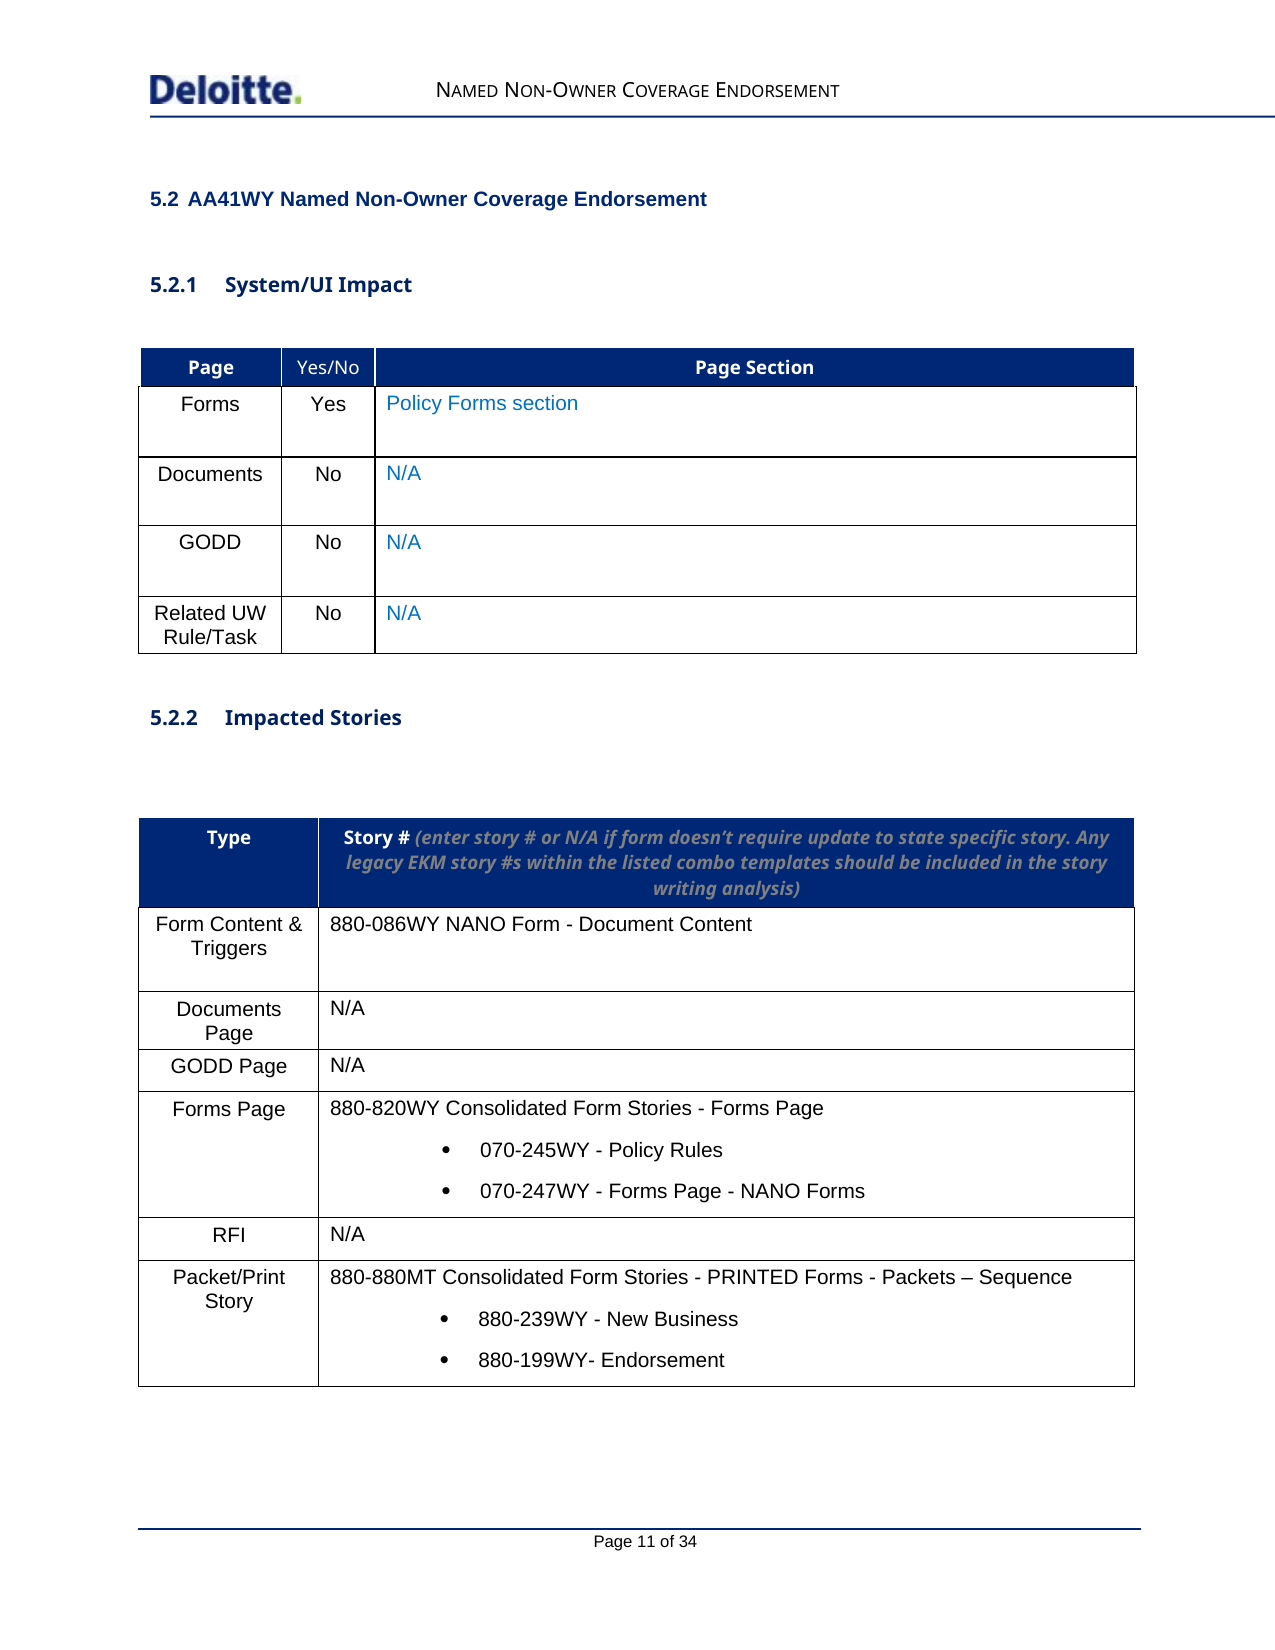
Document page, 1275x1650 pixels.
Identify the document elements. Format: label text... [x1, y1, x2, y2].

table_header Story # (enter story # or N/A if form doesn’t require update to state specific story. Any legacy EKM story #s within the listed combo templates should be included in the story writing analysis) [319, 818, 1134, 907]
table_cell Packet/Print Story [139, 1261, 318, 1386]
table_header Page [141, 348, 281, 386]
table_cell 880-880MT Consolidated Form Stories - PRINTED Forms - Packets – Sequence 880-239WY - New Business 880-199WY- Endorsement [319, 1261, 1134, 1386]
table_header Page Section [376, 348, 1134, 386]
table_cell N/A [319, 992, 1134, 1048]
table_cell No [282, 458, 374, 525]
subtitle Impacted Stories [150, 703, 1125, 731]
table_cell N/A [376, 526, 1136, 596]
table_cell No [282, 526, 374, 596]
table_cell Yes [282, 387, 374, 456]
picture [150, 75, 302, 104]
table_cell RFI [139, 1218, 318, 1260]
table_cell Documents Page [139, 992, 318, 1048]
table_cell No [282, 597, 374, 653]
table_cell N/A [319, 1218, 1134, 1260]
table_cell Documents [139, 458, 281, 525]
table_header Yes/No [282, 348, 374, 386]
table_cell N/A [319, 1050, 1134, 1091]
table_cell GODD [139, 526, 281, 596]
subtitle AA41WY Named Non-Owner Coverage Endorsement [150, 186, 1125, 210]
table_cell GODD Page [139, 1050, 318, 1091]
table_cell Forms [139, 387, 281, 456]
table_cell N/A [376, 458, 1136, 525]
table_cell 880-820WY Consolidated Form Stories - Forms Page 070-245WY - Policy Rules 070-247WY - Forms Page - NANO Forms [319, 1092, 1134, 1217]
table_cell Forms Page [139, 1092, 318, 1217]
table_cell N/A [376, 597, 1136, 653]
table_header Type [139, 818, 318, 907]
table_cell Form Content & Triggers [139, 908, 318, 991]
subtitle System/UI Impact [150, 270, 1125, 298]
table_cell 880-086WY NANO Form - Document Content [319, 908, 1134, 991]
table_cell Related UW Rule/Task [139, 597, 281, 653]
table_cell Policy Forms section [376, 387, 1136, 456]
